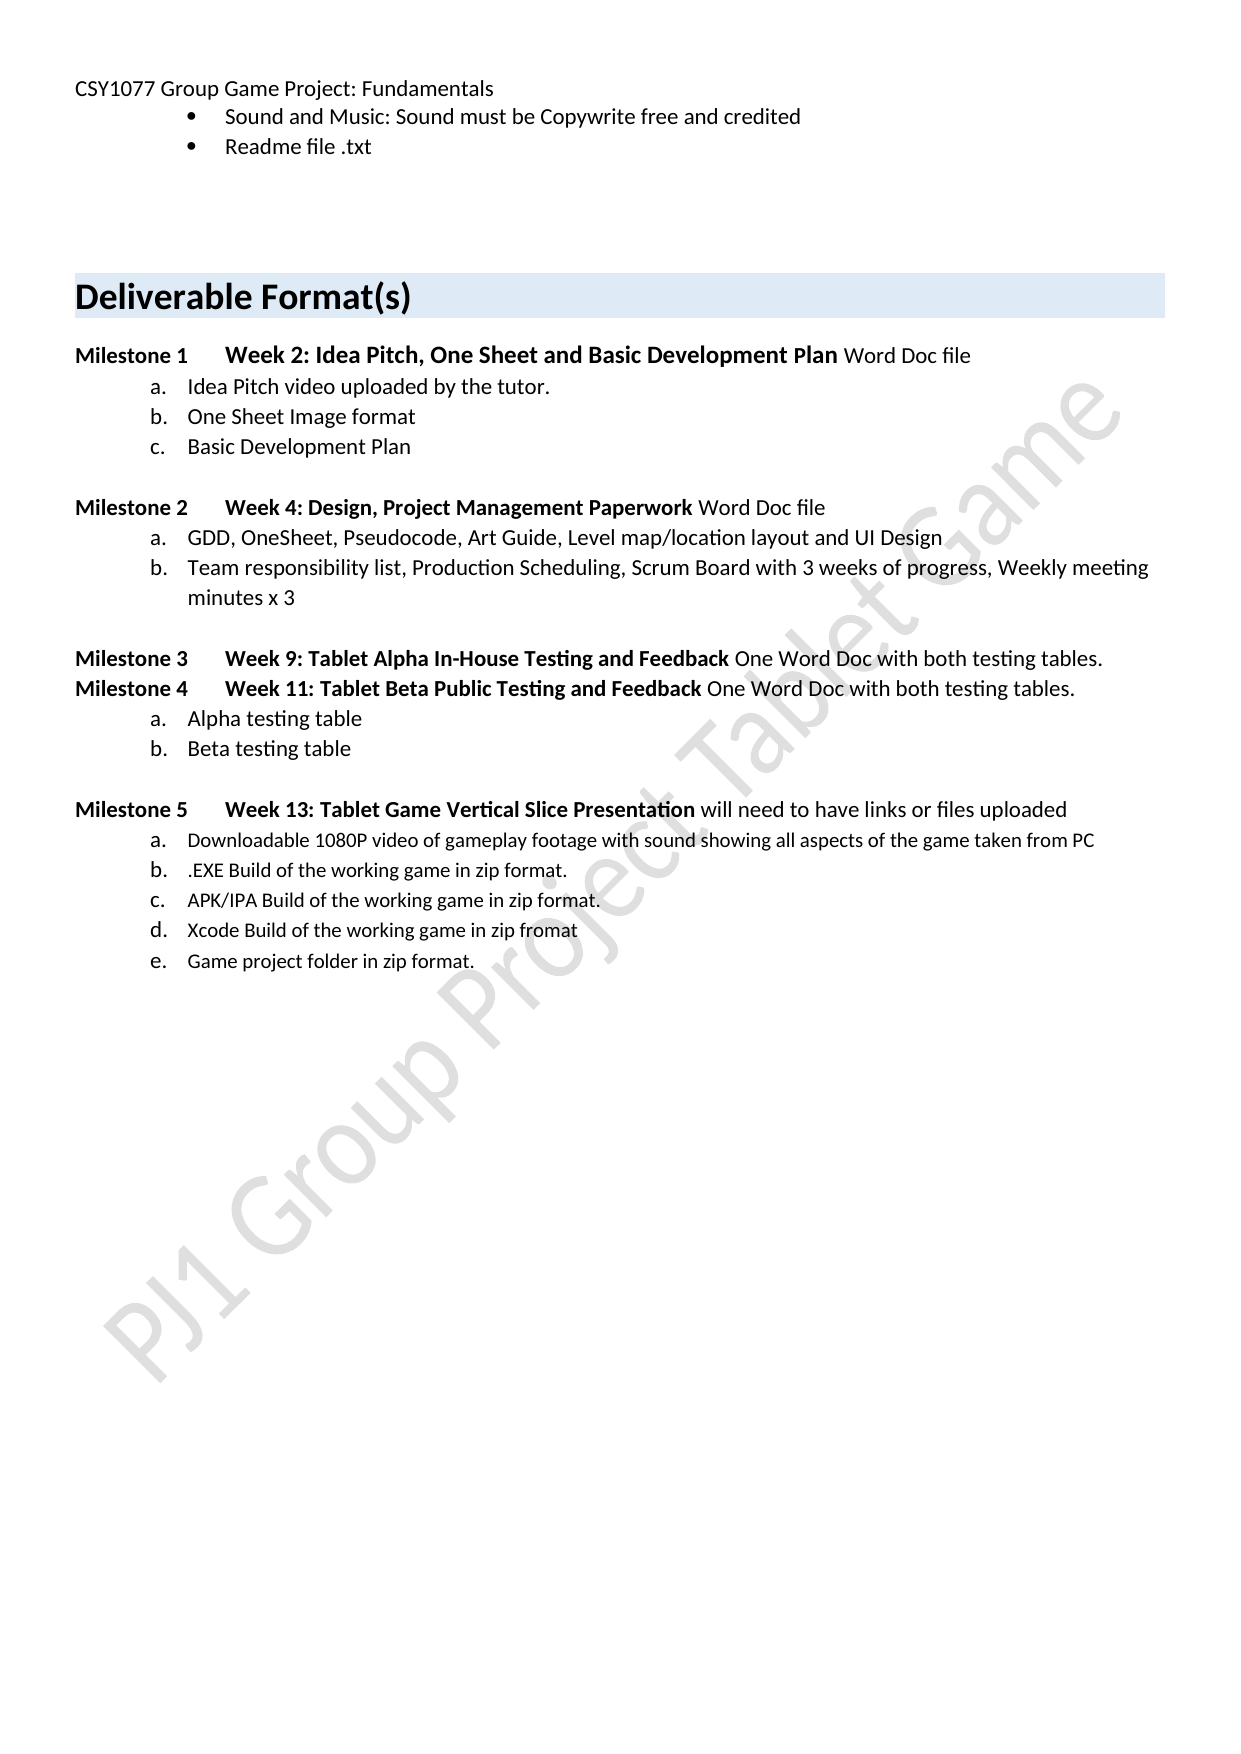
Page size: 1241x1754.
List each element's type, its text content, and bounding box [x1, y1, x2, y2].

list GDD, OneSheet, Pseudocode, Art Guide, Level map/location layout and UI Design [150, 523, 1165, 551]
list Alpha testing table [150, 704, 1165, 732]
list One Sheet Image format [150, 402, 1165, 430]
list Sound and Music: Sound must be Copywrite free and credited [187, 102, 1165, 130]
list Week 13: Tablet Game Vertical Slice Presentation will need to have links or files uploaded [75, 795, 1165, 823]
text Deliverable Format(s) [75, 273, 1165, 318]
list Week 2: Idea Pitch, One Sheet and Basic Development Plan Word Doc file [75, 339, 1165, 369]
list Week 11: Tablet Beta Public Testing and Feedback One Word Doc with both testing tables. [75, 674, 1165, 702]
list Week 9: Tablet Alpha In-House Testing and Feedback One Word Doc with both testing tables. [75, 644, 1165, 672]
list Team responsibility list, Production Scheduling, Scrum Board with 3 weeks of progress, Weekly meeting minutes x 3 [150, 553, 1165, 611]
list Idea Pitch video uploaded by the tutor. [150, 372, 1165, 400]
list Readme file .txt [187, 132, 1165, 160]
list Xcode Build of the working game in zip fromat [150, 916, 1165, 943]
list Basic Development Plan [150, 432, 1165, 460]
list Week 4: Design, Project Management Paperwork Word Doc file [75, 493, 1165, 521]
list .EXE Build of the working game in zip format. [150, 855, 1165, 883]
list APK/IPA Build of the working game in zip format. [150, 885, 1165, 913]
list Downloadable 1080P video of gameplay footage with sound showing all aspects of the game taken from PC [150, 825, 1165, 853]
list Game project folder in zip format. [150, 946, 1165, 974]
list Beta testing table [150, 734, 1165, 762]
